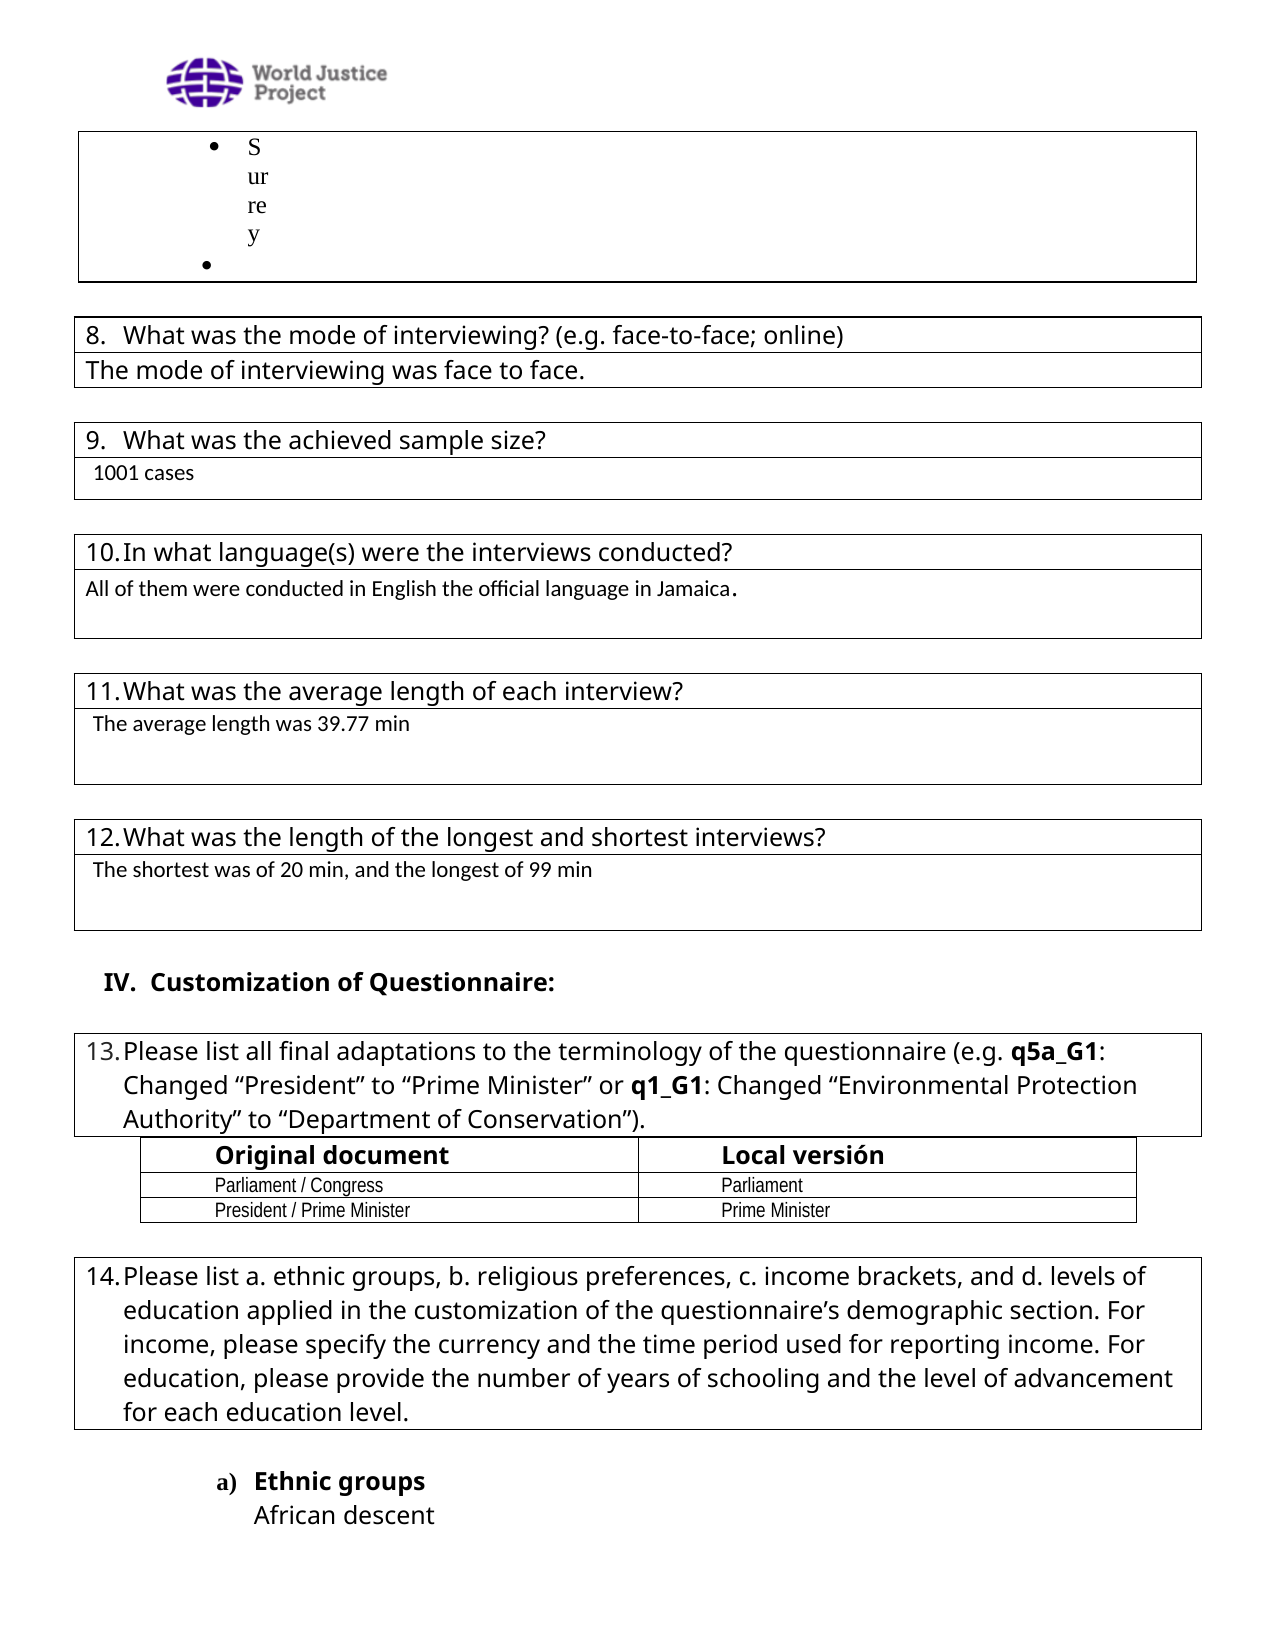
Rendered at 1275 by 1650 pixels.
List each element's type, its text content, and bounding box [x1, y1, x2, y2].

table_header What was the mode of interviewing? (e.g. face-to-face; online) [75, 318, 1201, 352]
table_cell Prime Minister [639, 1198, 1136, 1222]
table_cell President / Prime Minister [141, 1198, 638, 1222]
list Customization of Questionnaire: [103, 964, 1125, 999]
table_cell 1001 cases [75, 458, 1201, 498]
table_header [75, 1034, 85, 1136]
list Ethnic groups [216, 1464, 1125, 1498]
table_header What was the achieved sample size? [75, 423, 1201, 457]
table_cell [79, 132, 1196, 281]
table_cell The average length was 39.77 min [75, 709, 1201, 784]
table_cell Parliament / Congress [141, 1173, 638, 1197]
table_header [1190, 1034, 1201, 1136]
table_header What was the length of the longest and shortest interviews? [75, 820, 1201, 854]
table_cell The mode of interviewing was face to face. [75, 353, 1201, 387]
table_header In what language(s) were the interviews conducted? [75, 535, 1201, 569]
list African descent [253, 1498, 1125, 1532]
table_header Please list a. ethnic groups, b. religious preferences, c. income brackets, and d. levels of education applied in the customization of the questionnaire’s demographic section. For income, please specify the currency and the time period used for reporting income. For education, please provide the number of years of schooling and the level of advancement for each education level. [75, 1258, 1201, 1428]
table_cell All of them were conducted in English the official language in Jamaica. [75, 570, 1201, 638]
table_cell The shortest was of 20 min, and the longest of 99 min [75, 855, 1201, 929]
table_header Local versión [639, 1138, 1136, 1172]
table_header What was the average length of each interview? [75, 674, 1201, 708]
table_cell Parliament [639, 1173, 1136, 1197]
picture [150, 45, 403, 121]
table_header Original document [141, 1138, 638, 1172]
